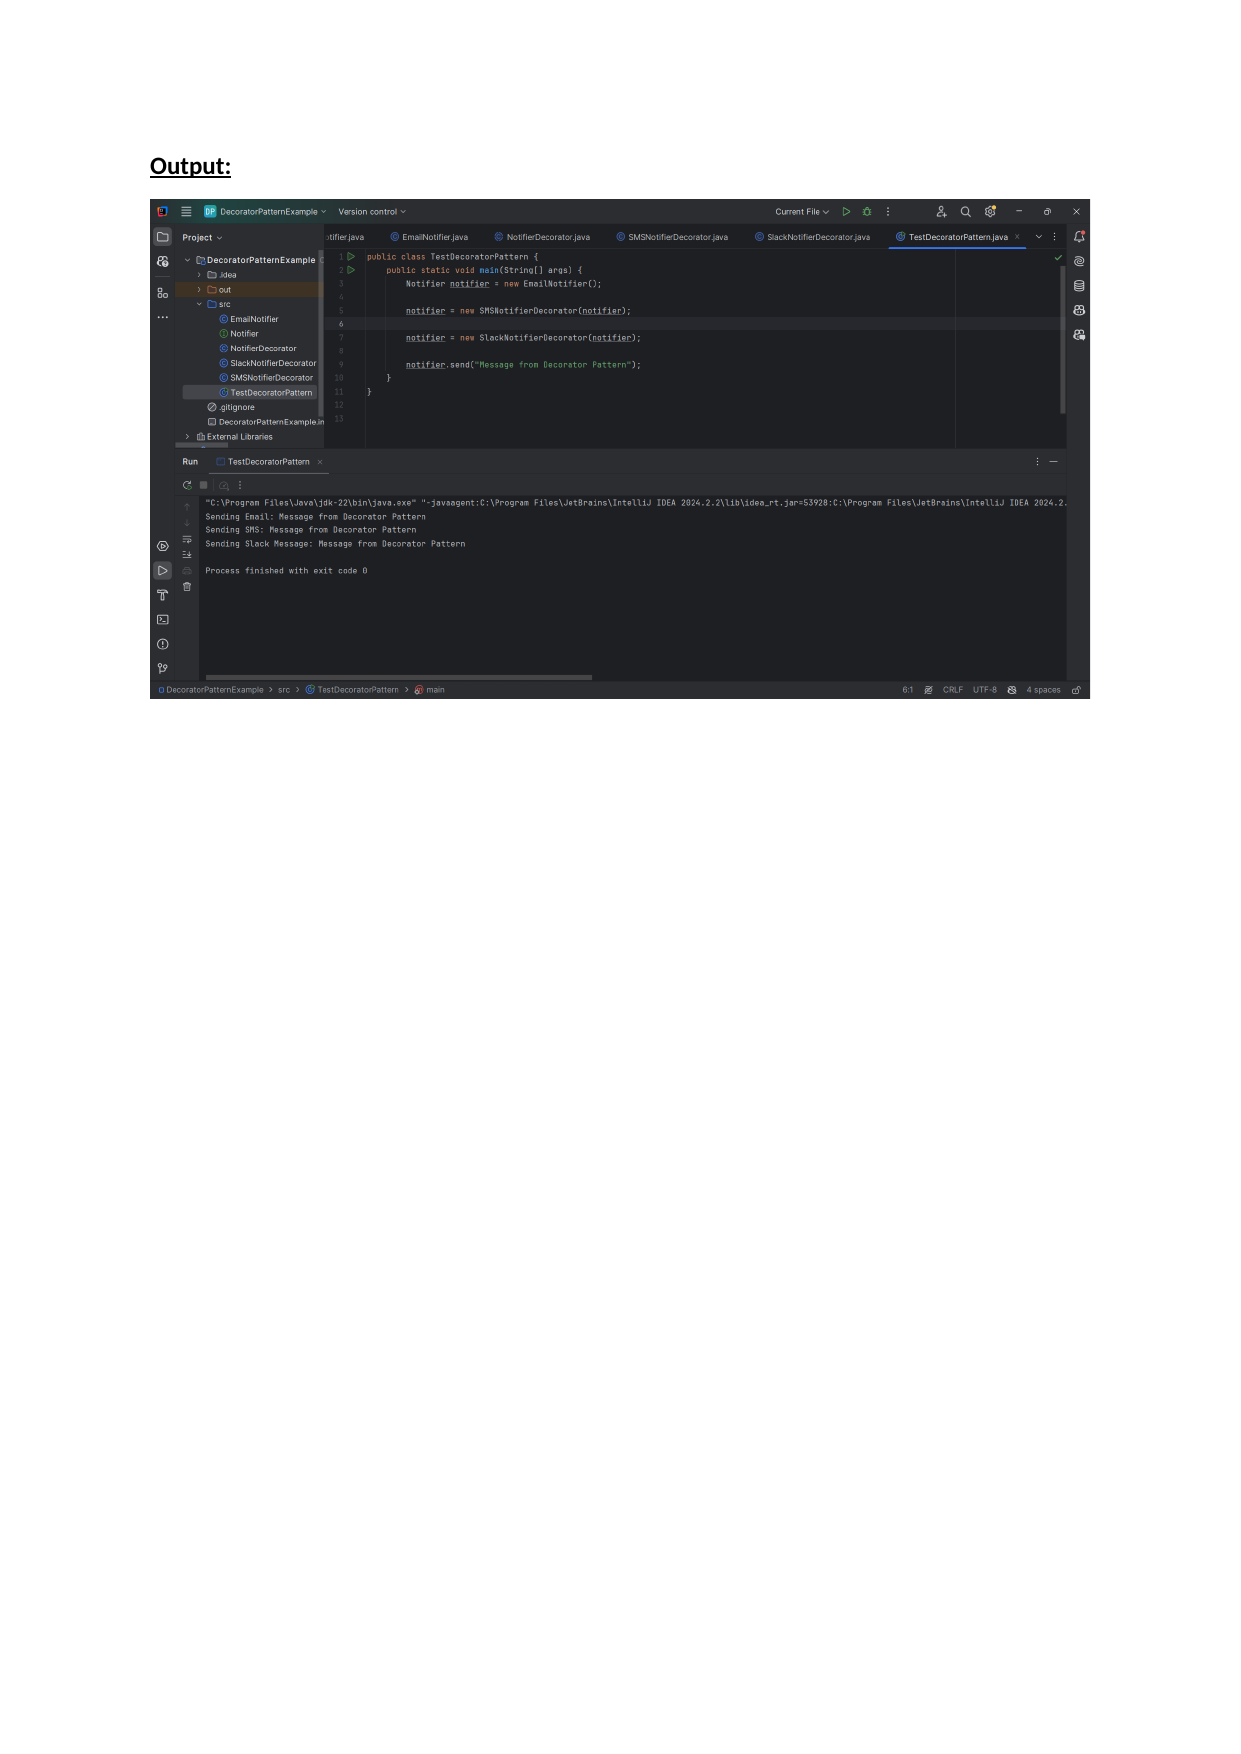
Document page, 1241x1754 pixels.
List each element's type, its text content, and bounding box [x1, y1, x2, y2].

text Output: [150, 150, 1090, 181]
picture [150, 199, 1091, 699]
